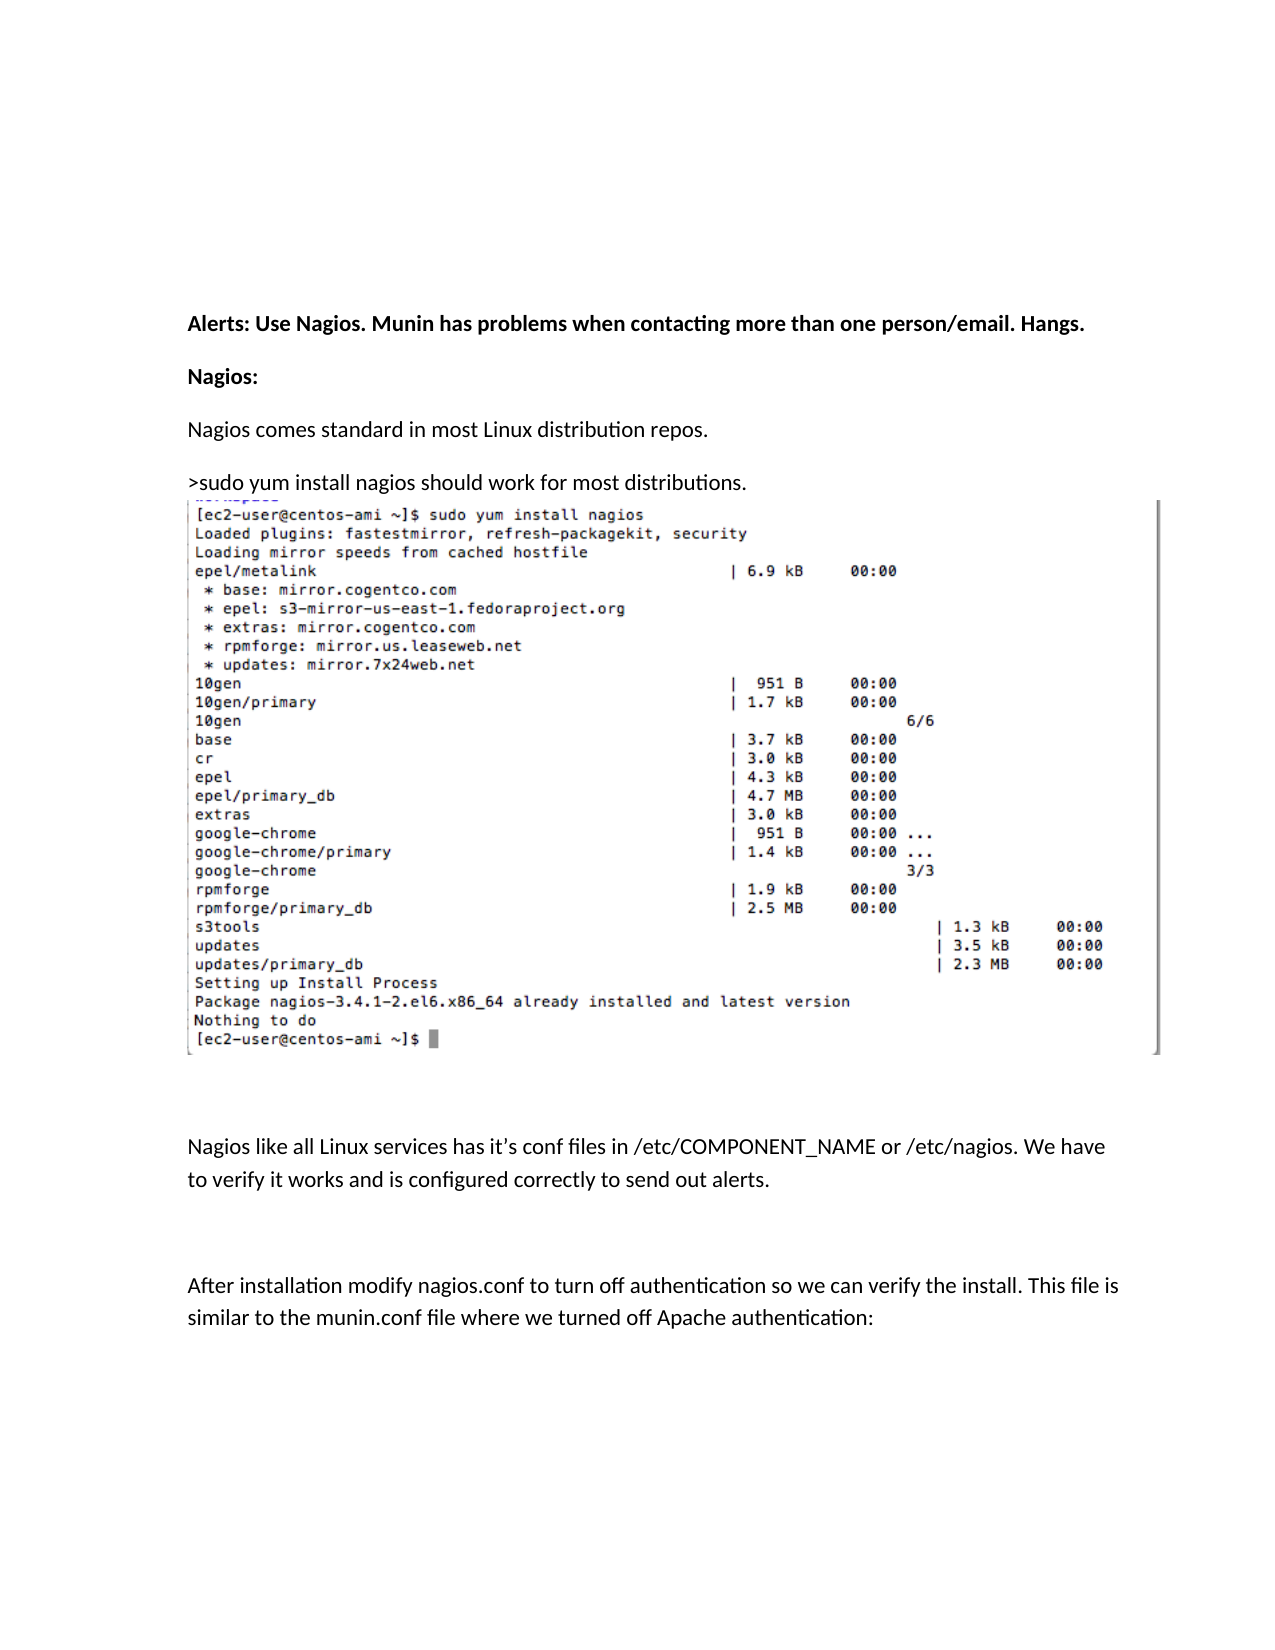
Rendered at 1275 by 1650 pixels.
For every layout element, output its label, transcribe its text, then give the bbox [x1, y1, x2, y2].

text Nagios comes standard in most Linux distribution repos. [187, 415, 1125, 443]
text After installation modify nagios.conf to turn off authentication so we can verify the install. This file is similar to the munin.conf file where we turned off Apache authentication: [187, 1271, 1125, 1331]
text Alerts: Use Nagios. Munin has problems when contacting more than one person/email. Hangs. [187, 309, 1125, 337]
picture [187, 500, 1161, 1055]
text >sudo yum install nagios should work for most distributions. [187, 468, 1125, 500]
text Nagios: [187, 362, 1125, 390]
text Nagios like all Linux services has it’s conf files in /etc/COMPONENT_NAME or /etc/nagios. We have to verify it works and is configured correctly to send out alerts. [187, 1132, 1125, 1193]
